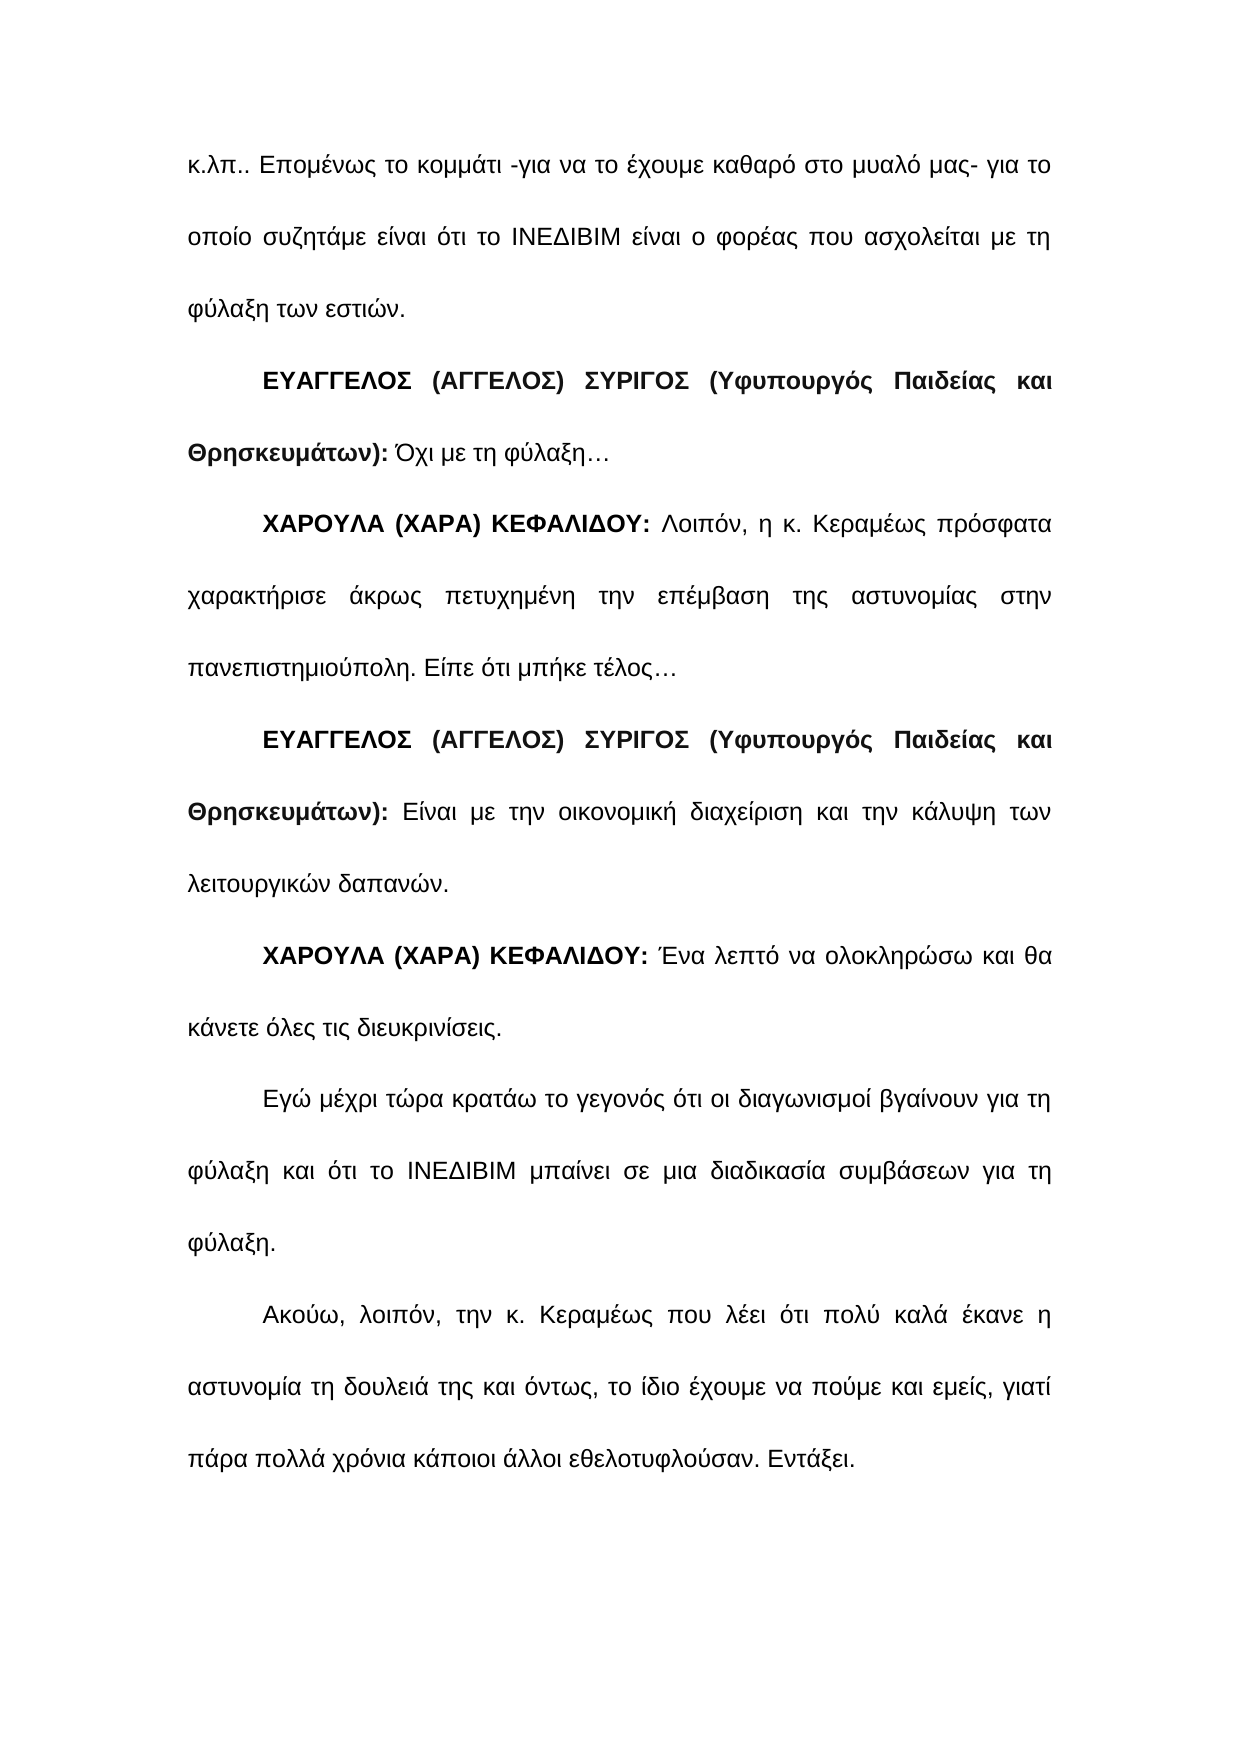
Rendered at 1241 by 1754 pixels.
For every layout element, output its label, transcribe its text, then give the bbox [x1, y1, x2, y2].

text ΧΑΡΟΥΛΑ (ΧΑΡΑ) ΚΕΦΑΛΙΔΟΥ: Λοιπόν, η κ. Κεραμέως πρόσφατα χαρακτήρισε άκρως πετυχημένη την επέμβαση της αστυνομίας στην πανεπιστημιούπολη. Είπε ότι μπήκε τέλος… [187, 509, 1053, 682]
text Ακούω, λοιπόν, την κ. Κεραμέως που λέει ότι πολύ καλά έκανε η αστυνομία τη δουλειά της και όντως, το ίδιο έχουμε να πούμε και εμείς, γιατί πάρα πολλά χρόνια κάποιοι άλλοι εθελοτυφλούσαν. Εντάξει. [187, 1300, 1053, 1472]
text ΕΥΑΓΓΕΛΟΣ (ΑΓΓΕΛΟΣ) ΣΥΡΙΓΟΣ (Υφυπουργός Παιδείας και Θρησκευμάτων): Όχι με τη φύλαξη… [187, 366, 1053, 466]
text ΕΥΑΓΓΕΛΟΣ (ΑΓΓΕΛΟΣ) ΣΥΡΙΓΟΣ (Υφυπουργός Παιδείας και Θρησκευμάτων): Είναι με την οικονομική διαχείριση και την κάλυψη των λειτουργικών δαπανών. [187, 725, 1053, 897]
text Εγώ μέχρι τώρα κρατάω το γεγονός ότι οι διαγωνισμοί βγαίνουν για τη φύλαξη και ότι το ΙΝΕΔΙΒΙΜ μπαίνει σε μια διαδικασία συμβάσεων για τη φύλαξη. [187, 1084, 1053, 1257]
text ΧΑΡΟΥΛΑ (ΧΑΡΑ) ΚΕΦΑΛΙΔΟΥ: Ένα λεπτό να ολοκληρώσω και θα κάνετε όλες τις διευκρινίσεις. [187, 941, 1053, 1041]
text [187, 150, 1053, 322]
